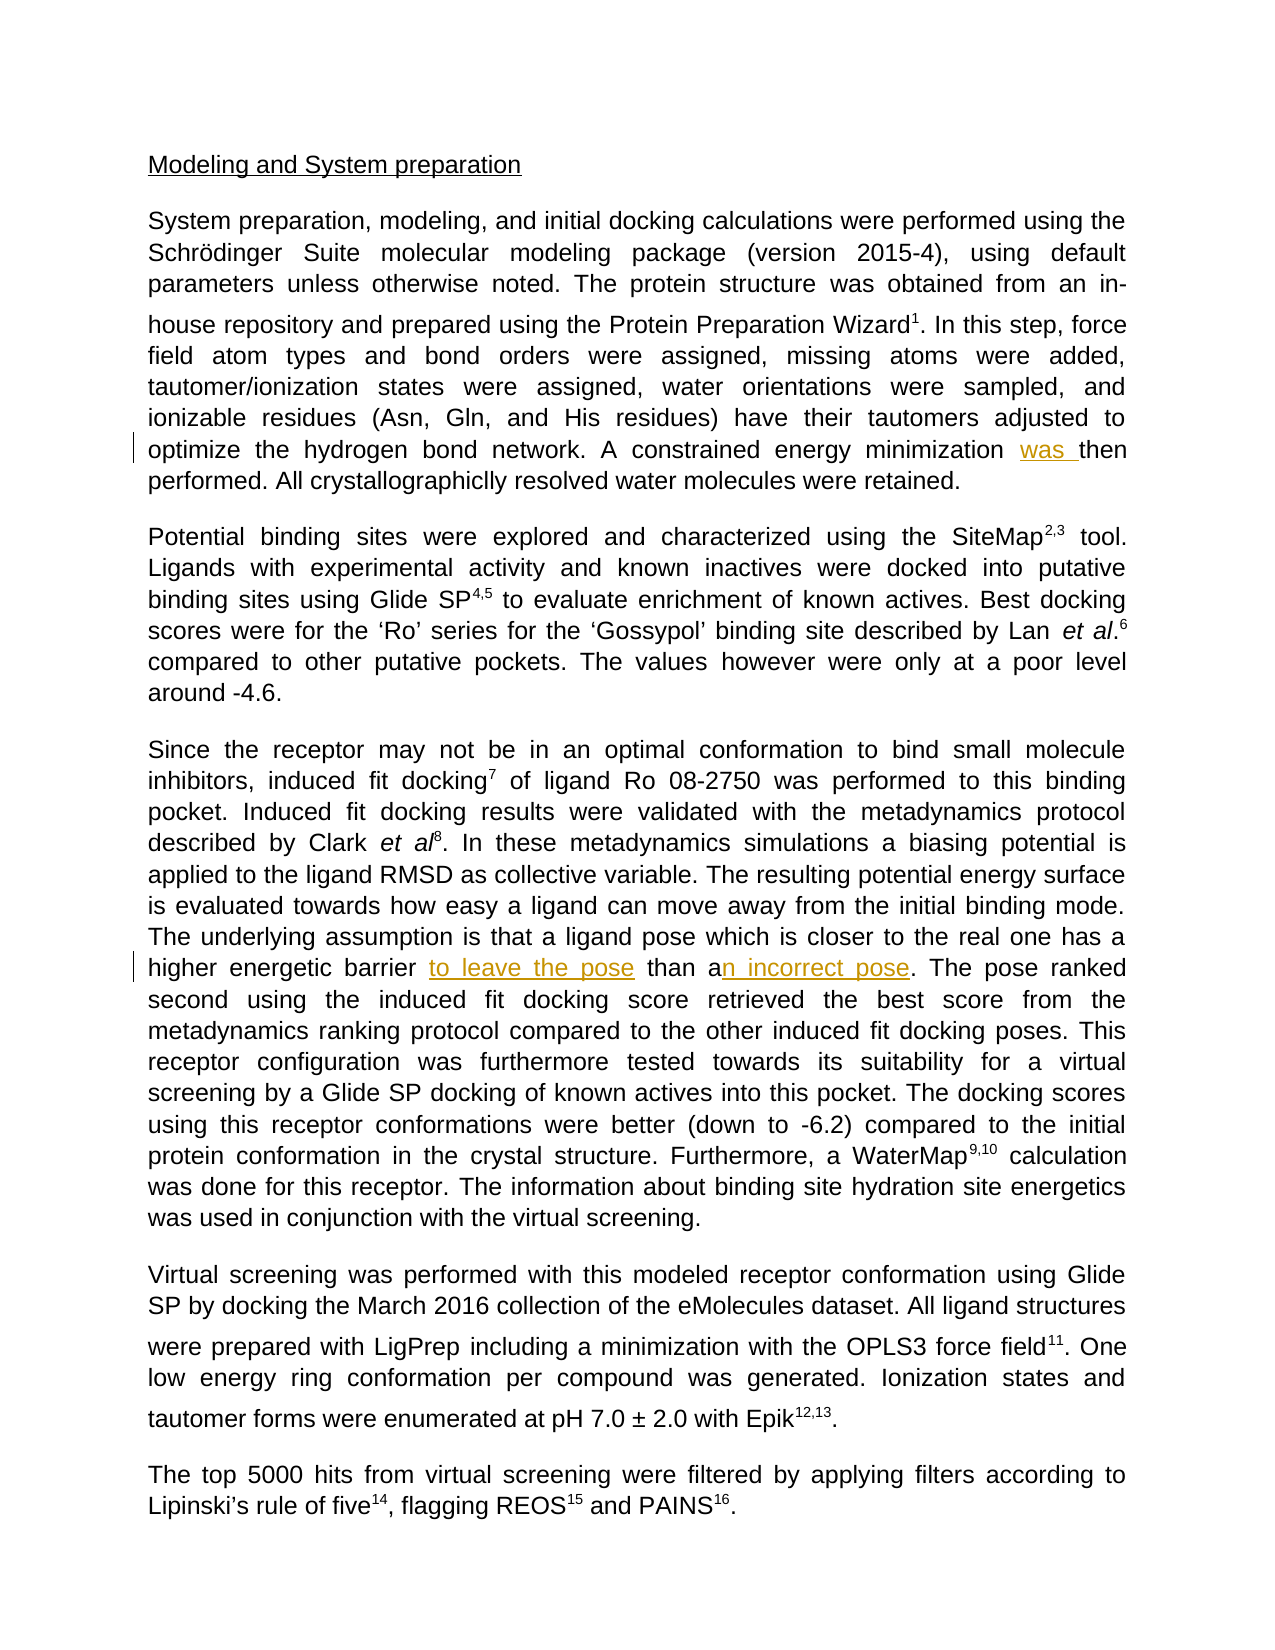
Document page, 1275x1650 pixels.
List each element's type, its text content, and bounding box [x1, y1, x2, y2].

text Potential binding sites were explored and characterized using the SiteMap2,3 tool. Ligands with experimental activity and known inactives were docked into putative binding sites using Glide SP4,5 to evaluate enrichment of known actives. Best docking scores were for the ‘Ro’ series for the ‘Gossypol’ binding site described by Lan et al.6 compared to other putative pockets. The values however were only at a poor level around -4.6. [148, 519, 1127, 707]
text Modeling and System preparation [148, 148, 1127, 179]
text System preparation, modeling, and initial docking calculations were performed using the Schrödinger Suite molecular modeling package (version 2015-4), using default parameters unless otherwise noted. The protein structure was obtained from an in-house repository and prepared using the Protein Preparation Wizard1. In this step, force field atom types and bond orders were assigned, missing atoms were added, tautomer/ionization states were assigned, water orientations were sampled, and ionizable residues (Asn, Gln, and His residues) have their tautomers adjusted to optimize the hydrogen bond network. A constrained energy minimization then performed. All crystallographiclly resolved water molecules were retained. [148, 204, 1127, 494]
text Since the receptor may not be in an optimal conformation to bind small molecule inhibitors, induced fit docking7 of ligand Ro 08-2750 was performed to this binding pocket. Induced fit docking results were validated with the metadynamics protocol described by Clark et al8. In these metadynamics simulations a biasing potential is applied to the ligand RMSD as collective variable. The resulting potential energy surface is evaluated towards how easy a ligand can move away from the initial binding mode. The underlying assumption is that a ligand pose which is closer to the real one has a higher energetic barrier than a. The pose ranked second using the induced fit docking score retrieved the best score from the metadynamics ranking protocol compared to the other induced fit docking poses. This receptor configuration was furthermore tested towards its suitability for a virtual screening by a Glide SP docking of known actives into this pocket. The docking scores using this receptor conformations were better (down to -6.2) compared to the initial protein conformation in the crystal structure. Furthermore, a WaterMap9,10 calculation was done for this receptor. The information about binding site hydration site energetics was used in conjunction with the virtual screening. [148, 732, 1127, 1232]
text The top 5000 hits from virtual screening were filtered by applying filters according to Lipinski’s rule of five14, flagging REOS15 and PAINS [148, 1457, 1127, 1520]
text Virtual screening was performed with this modeled receptor conformation using Glide SP by docking the March 2016 collection of the eMolecules dataset. All ligand structures were prepared with LigPrep including a minimization with the OPLS3 force field11. One low energy ring conformation per compound was generated. Ionization states and tautomer forms were enumerated at pH 7.0 ± 2.0 with Epik12,13. [148, 1257, 1127, 1432]
